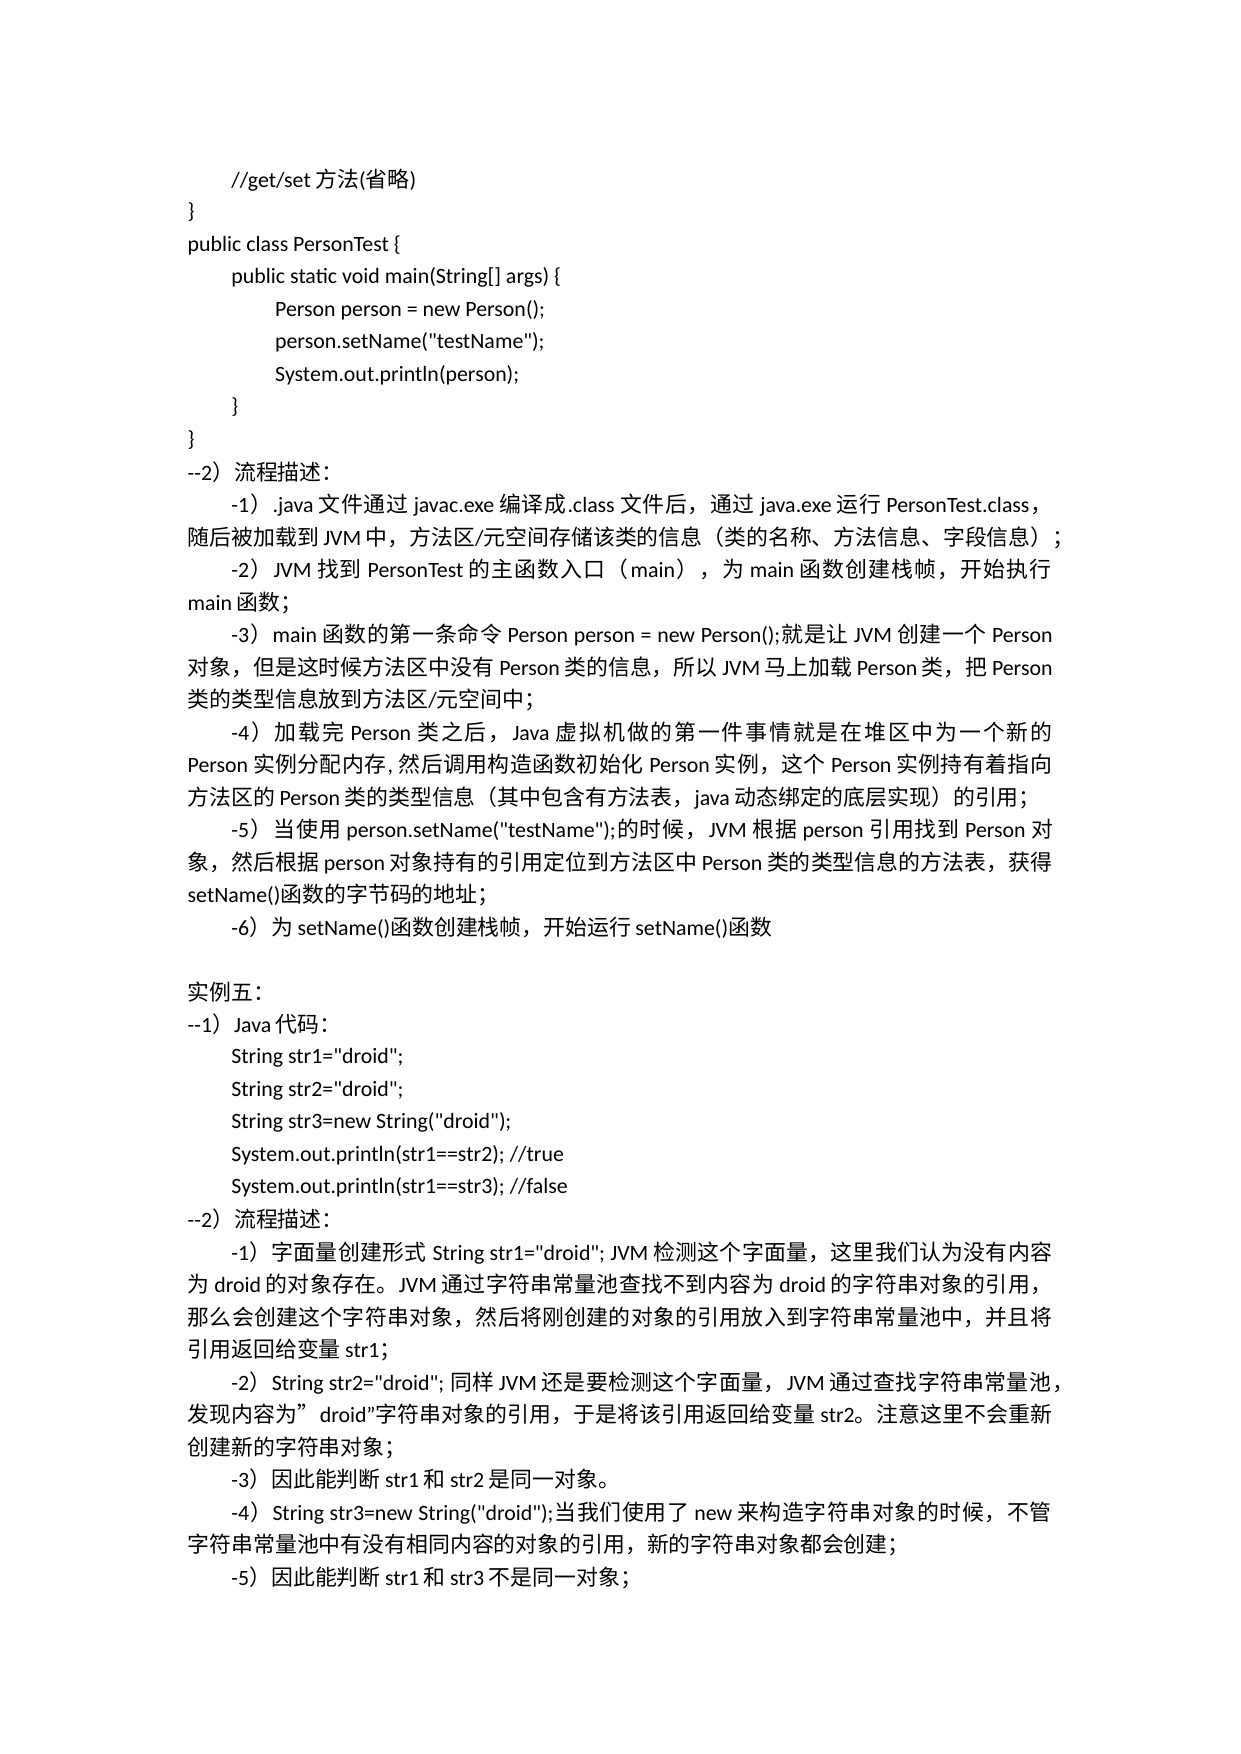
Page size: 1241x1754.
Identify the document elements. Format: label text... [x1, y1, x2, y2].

text System.out.println(person); [187, 357, 1053, 389]
text -1）.java文件通过javac.exe编译成.class文件后，通过java.exe运行PersonTest.class，随后被加载到JVM中，方法区/元空间存储该类的信息（类的名称、方法信息、字段信息）； [187, 487, 1053, 552]
text --2）流程描述： [187, 454, 1053, 487]
text String str2="droid"; [187, 1072, 1053, 1104]
text public class PersonTest { [187, 227, 1053, 259]
text --2）流程描述： [187, 1202, 1053, 1234]
text -6）为setName()函数创建栈帧，开始运行setName()函数 [187, 909, 1053, 942]
text System.out.println(str1==str2); //true [187, 1137, 1053, 1169]
text -4）加载完Person类之后，Java虚拟机做的第一件事情就是在堆区中为一个新的Person实例分配内存, 然后调用构造函数初始化Person实例，这个Person实例持有着指向方法区的Person类的类型信息（其中包含有方法表，java动态绑定的底层实现）的引用； [187, 714, 1053, 812]
text String str1="droid"; [187, 1039, 1053, 1072]
text 实例五： [187, 974, 1053, 1007]
text -2）JVM找到PersonTest的主函数入口（main），为main函数创建栈帧，开始执行main函数； [187, 552, 1053, 617]
text person.setName("testName"); [187, 324, 1053, 357]
text -4）String str3=new String("droid");当我们使用了new来构造字符串对象的时候，不管字符串常量池中有没有相同内容的对象的引用，新的字符串对象都会创建； [187, 1494, 1053, 1559]
text -5）因此能判断str1和str3不是同一对象； [187, 1559, 1053, 1592]
text -5）当使用person.setName("testName");的时候，JVM根据person引用找到Person对象，然后根据person对象持有的引用定位到方法区中Person类的类型信息的方法表，获得setName()函数的字节码的地址； [187, 812, 1053, 909]
text } [187, 422, 1053, 454]
text } [187, 389, 1053, 422]
text } [187, 194, 1053, 227]
text Person person = new Person(); [187, 292, 1053, 324]
text System.out.println(str1==str3); //false [187, 1169, 1053, 1202]
text String str3=new String("droid"); [187, 1104, 1053, 1137]
text --1）Java代码： [187, 1007, 1053, 1039]
text -1）字面量创建形式 String str1="droid"; JVM检测这个字面量，这里我们认为没有内容为droid的对象存在。JVM通过字符串常量池查找不到内容为droid的字符串对象的引用，那么会创建这个字符串对象，然后将刚创建的对象的引用放入到字符串常量池中，并且将引用返回给变量str1； [187, 1234, 1053, 1364]
text //get/set方法(省略) [187, 162, 1053, 194]
text -3）main函数的第一条命令Person person = new Person();就是让JVM创建一个Person对象，但是这时候方法区中没有Person类的信息，所以JVM马上加载Person类，把Person类的类型信息放到方法区/元空间中； [187, 617, 1053, 714]
text -2）String str2="droid"; 同样JVM还是要检测这个字面量，JVM通过查找字符串常量池，发现内容为”droid”字符串对象的引用，于是将该引用返回给变量str2。注意这里不会重新创建新的字符串对象； [187, 1364, 1053, 1462]
text public static void main(String[] args) { [187, 259, 1053, 292]
text -3）因此能判断str1和str2是同一对象。 [187, 1462, 1053, 1494]
